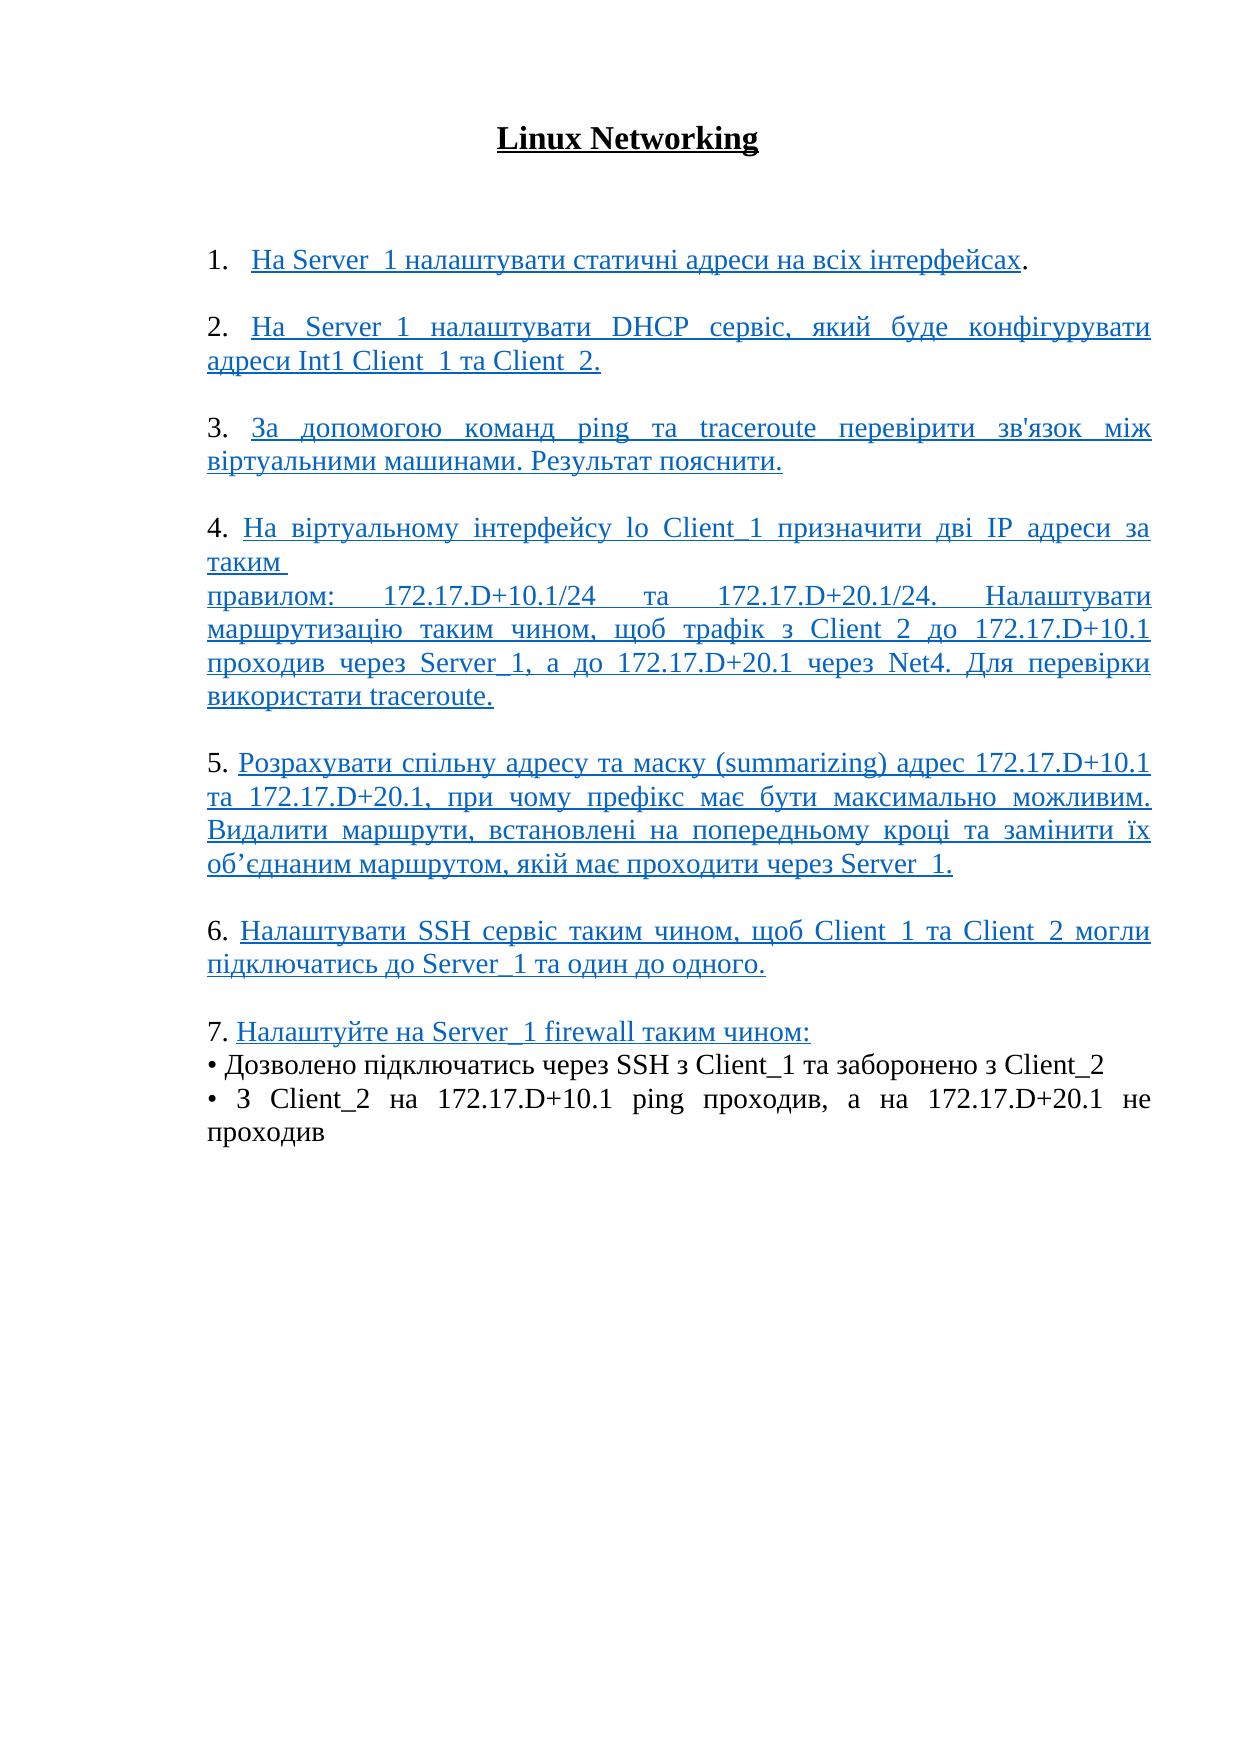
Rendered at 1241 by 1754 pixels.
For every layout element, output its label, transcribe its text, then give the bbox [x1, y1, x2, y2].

list 4. На віртуальному інтерфейсу lo Client_1 призначити дві ІР адреси за таким [207, 511, 1152, 578]
list правилом: 172.17.D+10.1/24 та 172.17.D+20.1/24. Налаштувати маршрутизацію таким чином, щоб трафік з Client_2 до 172.17.D+10.1 проходив через Server_1, а до 172.17.D+20.1 через Net4. Для перевірки використати traceroute. [207, 578, 1152, 607]
list • Дозволено підключатись через SSH з Client_1 та заборонено з Client_2 [207, 1047, 1152, 1081]
list На Server_1 налаштувати DHCP сервіс, який буде конфігурувати адреси Int1 Client_1 та Client_2. [207, 309, 1152, 376]
list • З Client_2 на 172.17.D+10.1 ping проходив, а на 172.17.D+20.1 не проходив [207, 1081, 1152, 1148]
list 5. Розрахувати спільну адресу та маску (summarizing) адрес 172.17.D+10.1 та 172.17.D+20.1, при чому префікс має бути максимально можливим. Видалити маршрути, встановлені на попередньому кроці та замінити їх об’єднаним маршрутом, якій має проходити через Server_1. [207, 745, 1152, 808]
list На Server_1 налаштувати статичні адреси на всіх інтерфейсах. [207, 242, 1152, 276]
list За допомогою команд ping та traceroute перевірити зв'язок між віртуальними машинами. Результат пояснити. [207, 410, 1152, 477]
list 7. Налаштуйте на Server_1 firewall таким чином: [207, 1014, 1152, 1047]
list правилом: 172.17.D+10.1/24 та 172.17.D+20.1/24. Налаштувати маршрутизацію таким чином, щоб трафік з Client_2 до 172.17.D+10.1 проходив через Server_1, а до 172.17.D+20.1 через Net4. Для перевірки використати traceroute. [207, 608, 1152, 712]
list Linux Networking [103, 118, 1152, 156]
list 5. Розрахувати спільну адресу та маску (summarizing) адрес 172.17.D+10.1 та 172.17.D+20.1, при чому префікс має бути максимально можливим. Видалити маршрути, встановлені на попередньому кроці та замінити їх об’єднаним маршрутом, якій має проходити через Server_1. [207, 810, 1152, 879]
list 6. Налаштувати SSH сервіс таким чином, щоб Client_1 та Client_2 могли підключатись до Server_1 та один до одного. [207, 913, 1152, 980]
